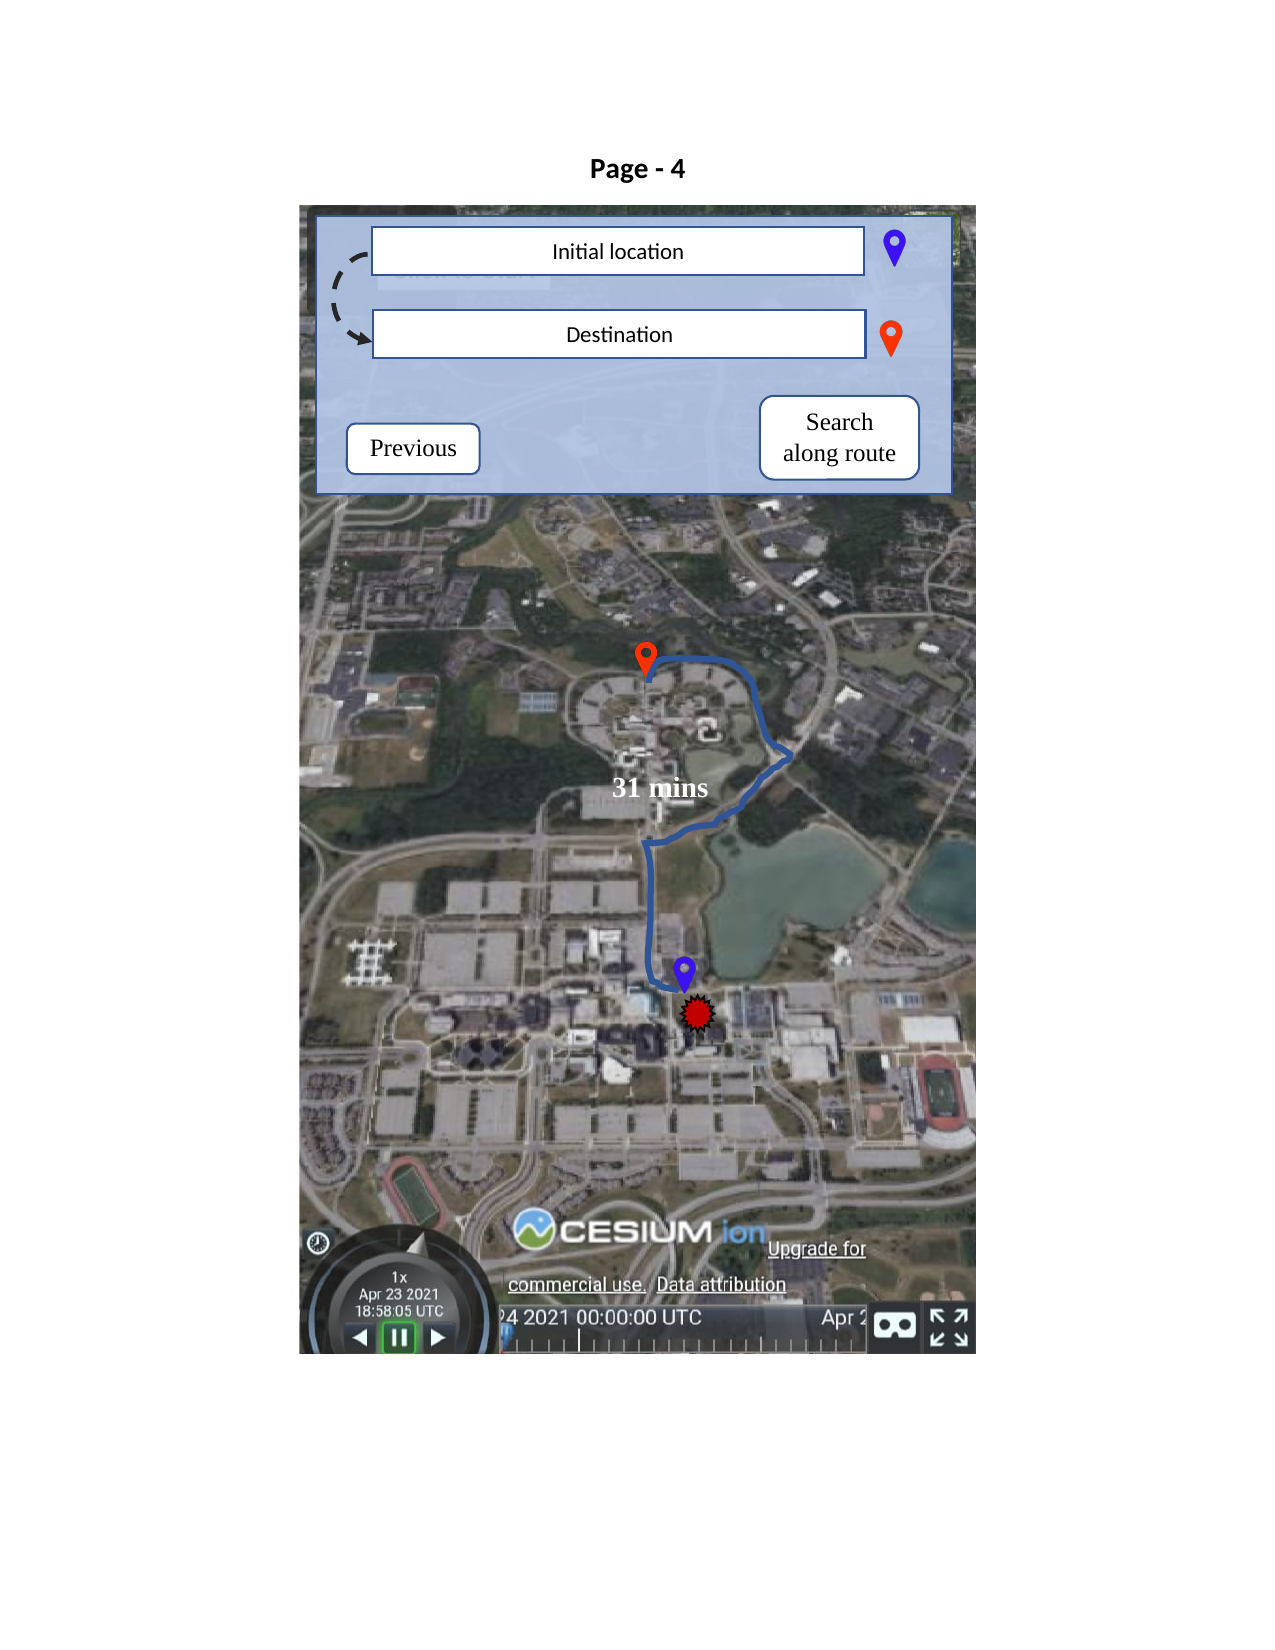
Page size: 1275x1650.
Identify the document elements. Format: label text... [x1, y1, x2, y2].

picture [299, 205, 976, 1354]
text Page - 4 [150, 150, 1125, 186]
